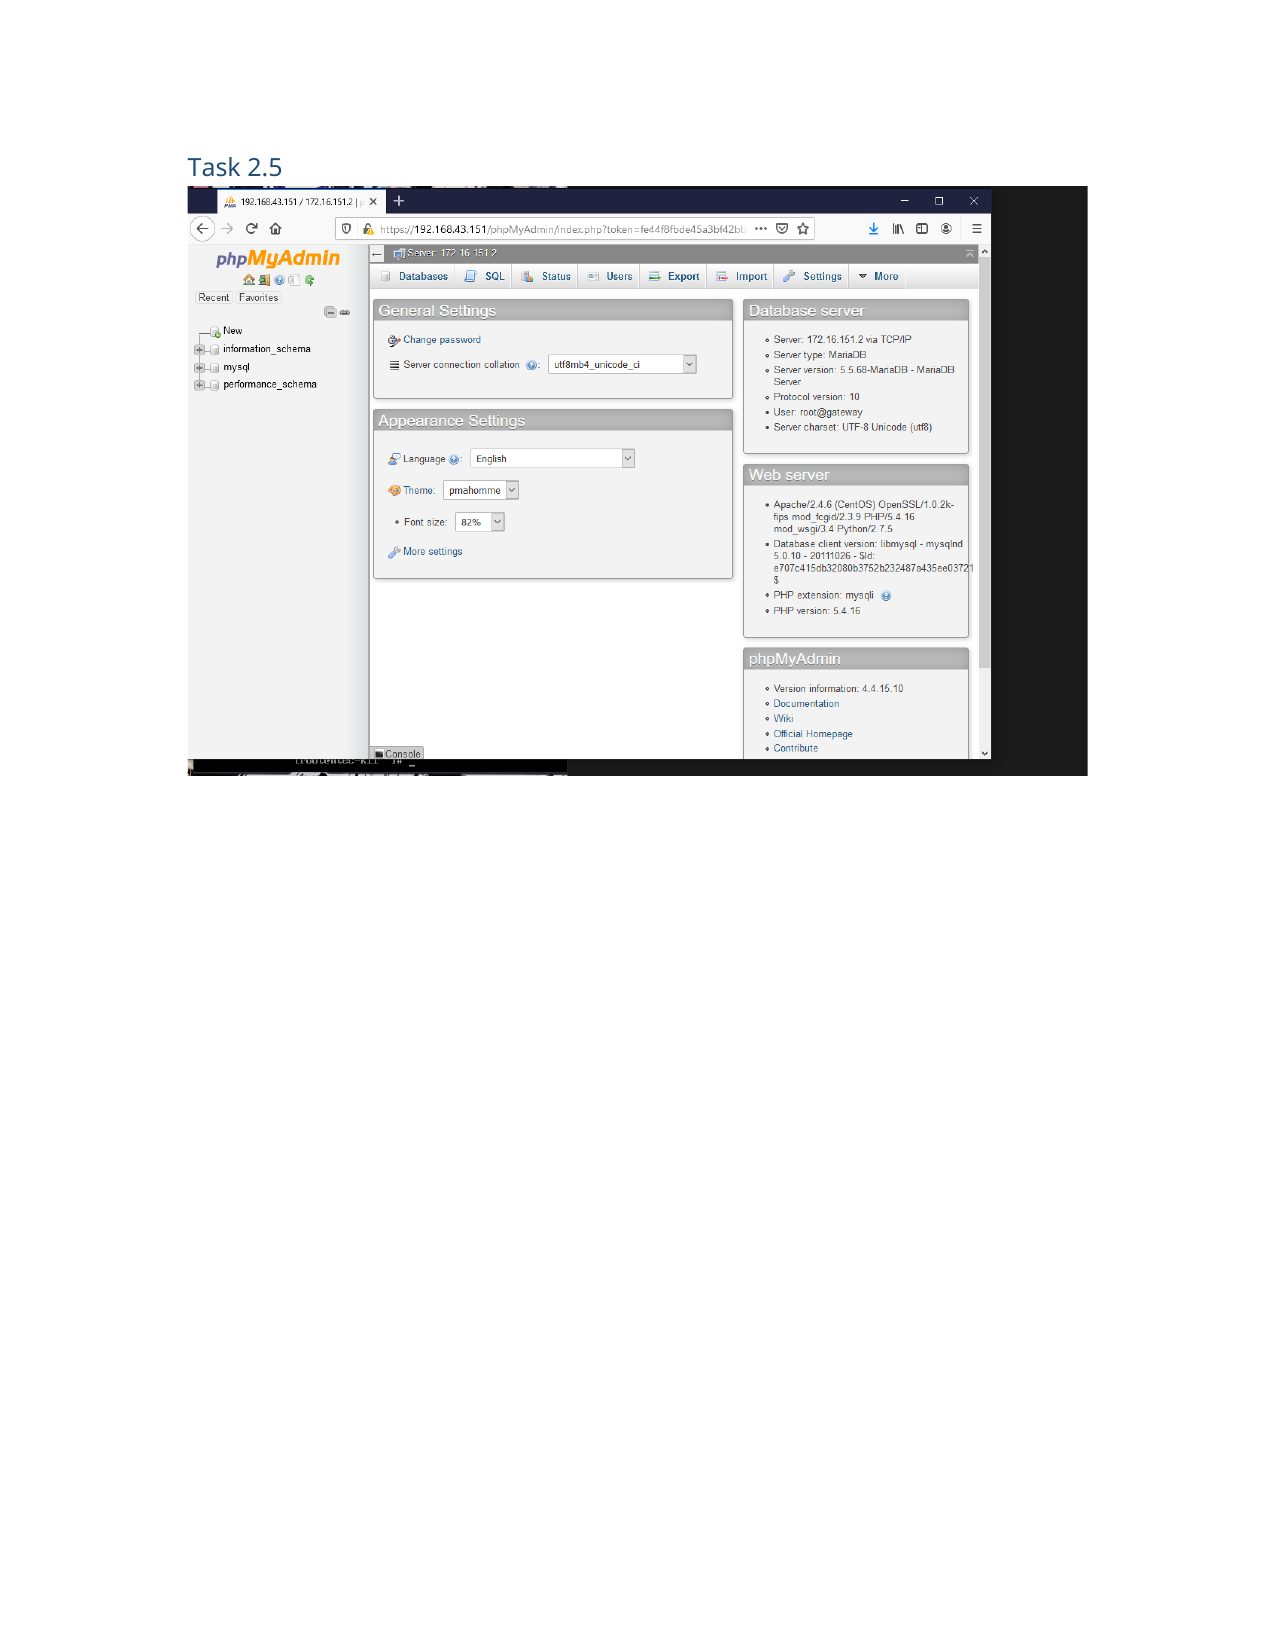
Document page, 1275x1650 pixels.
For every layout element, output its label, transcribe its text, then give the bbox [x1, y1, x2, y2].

picture [187, 186, 1088, 776]
subtitle Task 2.5 [187, 150, 1087, 184]
